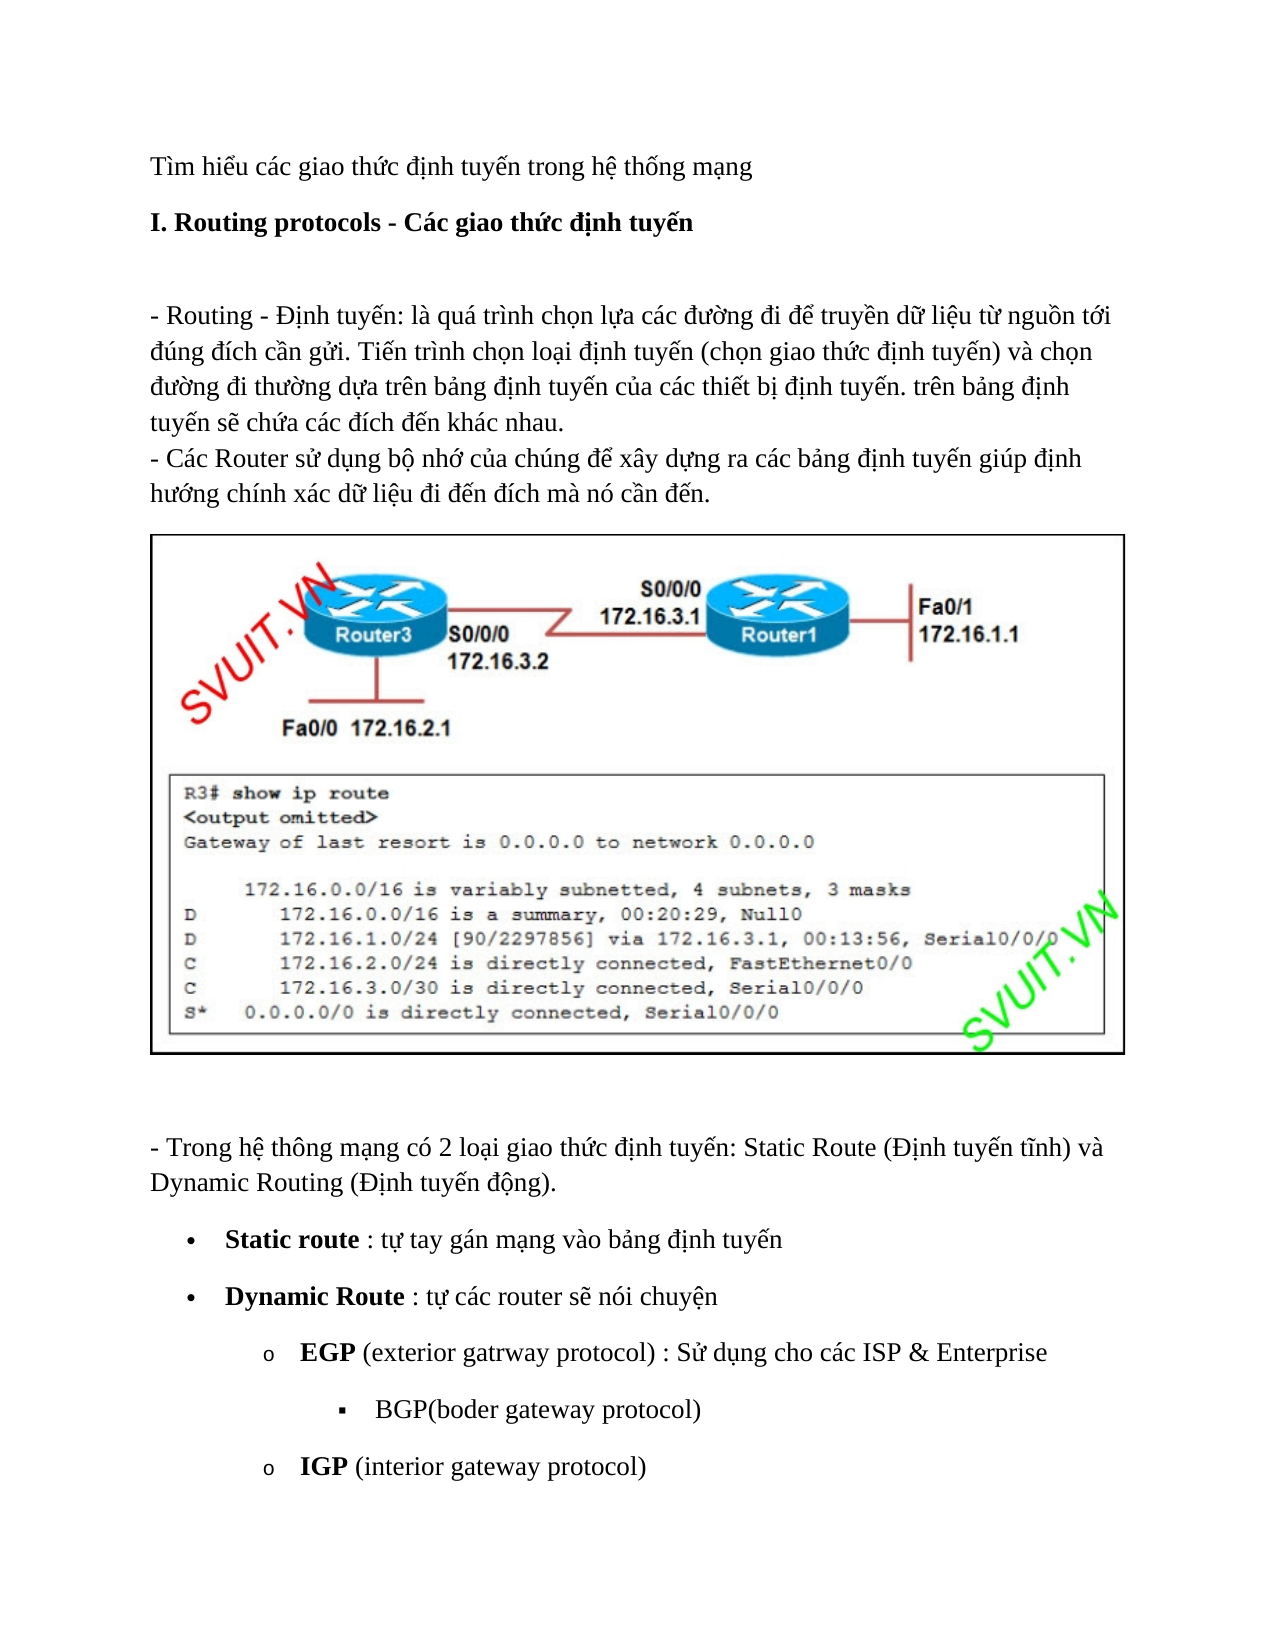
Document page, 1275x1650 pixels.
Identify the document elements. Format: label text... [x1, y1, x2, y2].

text Tìm hiểu các giao thức định tuyến trong hệ thống mạng [150, 150, 1125, 181]
text - Routing - Định tuyến: là quá trình chọn lựa các đường đi để truyền dữ liệu từ nguồn tới đúng đích cần gửi. Tiến trình chọn loại định tuyến (chọn giao thức định tuyến) và chọn đường đi thường dựa trên bảng định tuyến của các thiết bị định tuyến. trên bảng định tuyến sẽ chứa các đích đến khác nhau. - Các Router sử dụng bộ nhớ của chúng để xây dựng ra các bảng định tuyến giúp định hướng chính xác dữ liệu đi đến đích mà nó cần đến. [150, 263, 1125, 509]
text I. Routing protocols - Các giao thức định tuyến [150, 207, 1125, 238]
picture [150, 534, 1125, 1055]
list Static route : tự tay gán mạng vào bảng định tuyến [187, 1223, 1125, 1254]
list EGP (exterior gatrway protocol) : Sử dụng cho các ISP & Enterprise [262, 1336, 1125, 1368]
list Dynamic Route : tự các router sẽ nói chuyện [187, 1280, 1125, 1311]
text - Trong hệ thông mạng có 2 loại giao thức định tuyến: Static Route (Định tuyến tĩnh) và Dynamic Routing (Định tuyến động). [150, 1055, 1125, 1198]
list IGP (interior gateway protocol) [262, 1450, 1125, 1481]
list BGP(boder gateway protocol) [337, 1393, 1125, 1424]
